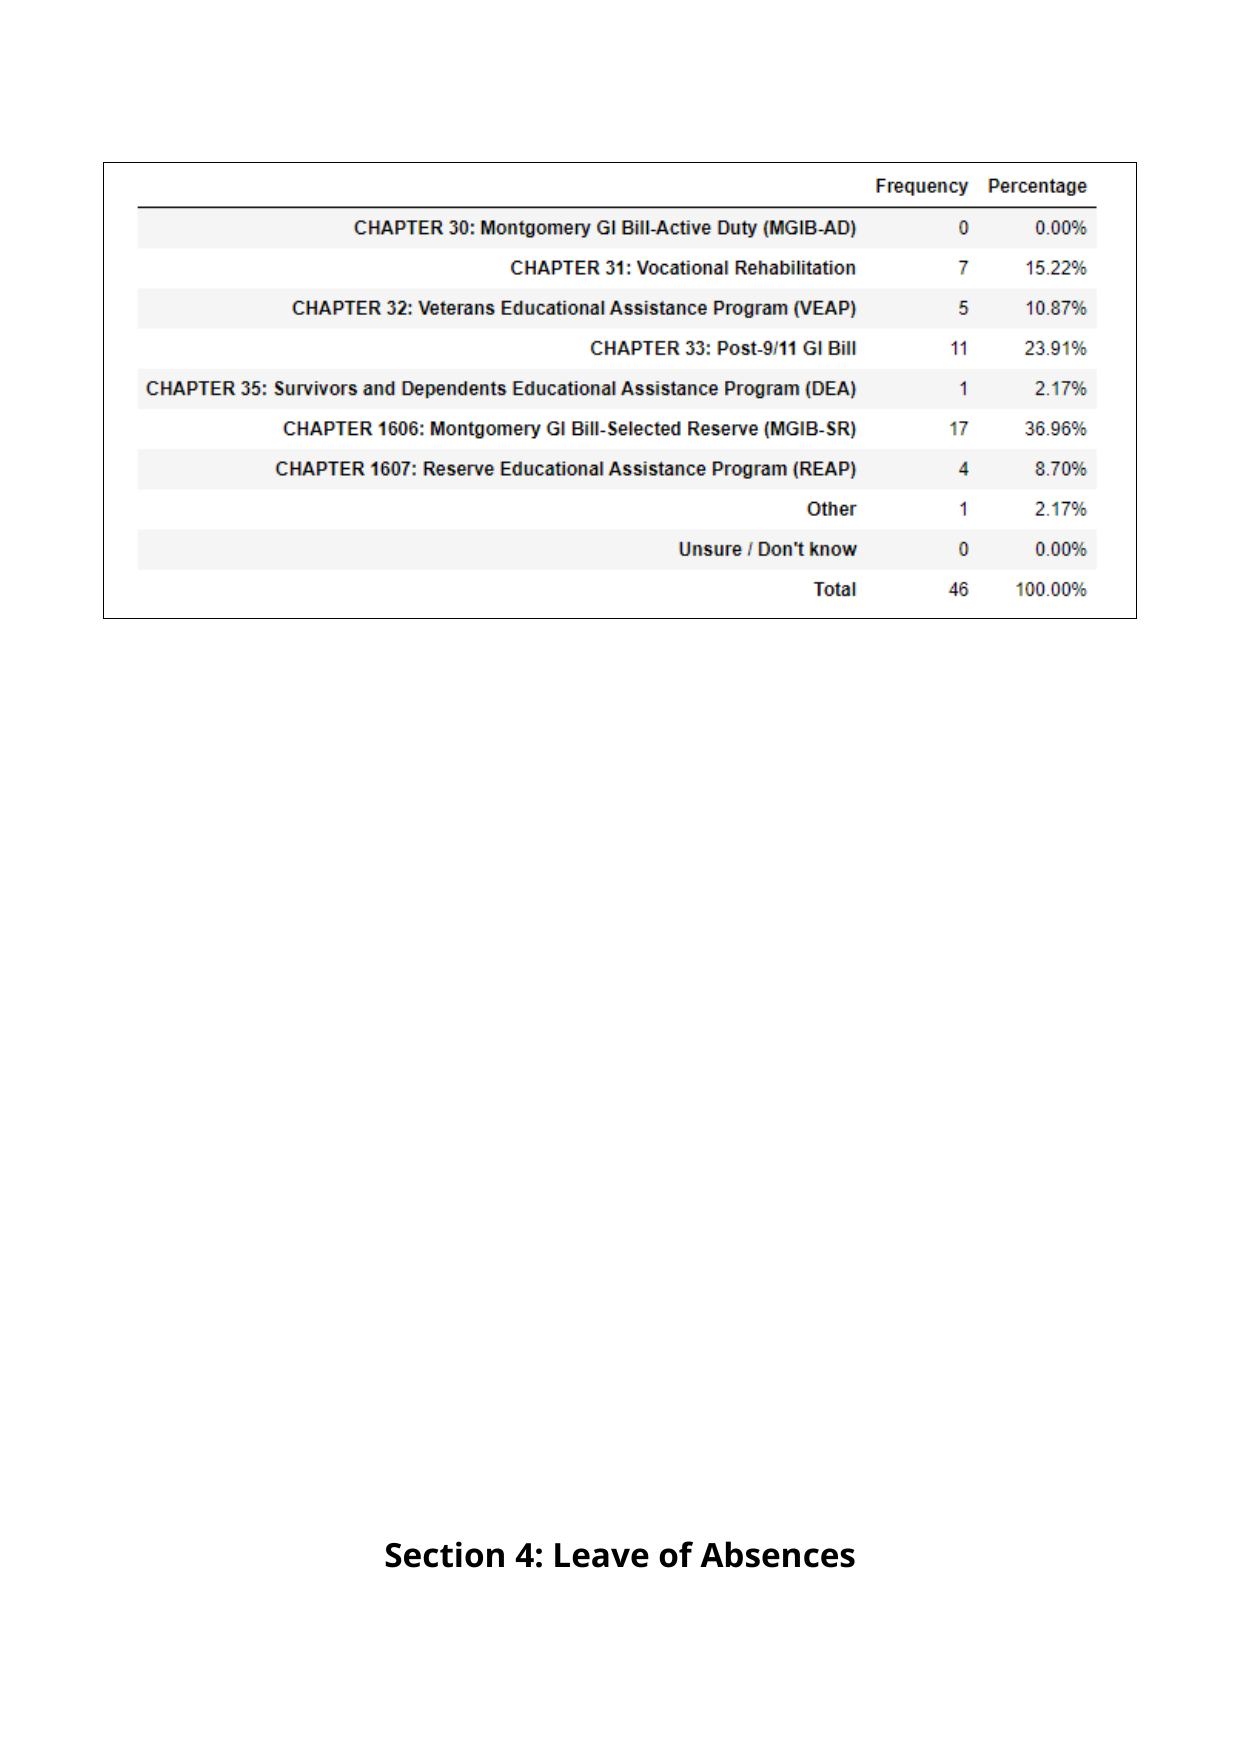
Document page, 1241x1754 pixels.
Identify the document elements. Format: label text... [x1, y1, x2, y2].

title Section 4: Leave of Absences [187, 1522, 1053, 1587]
picture [137, 163, 1103, 604]
table_cell [104, 163, 1136, 618]
